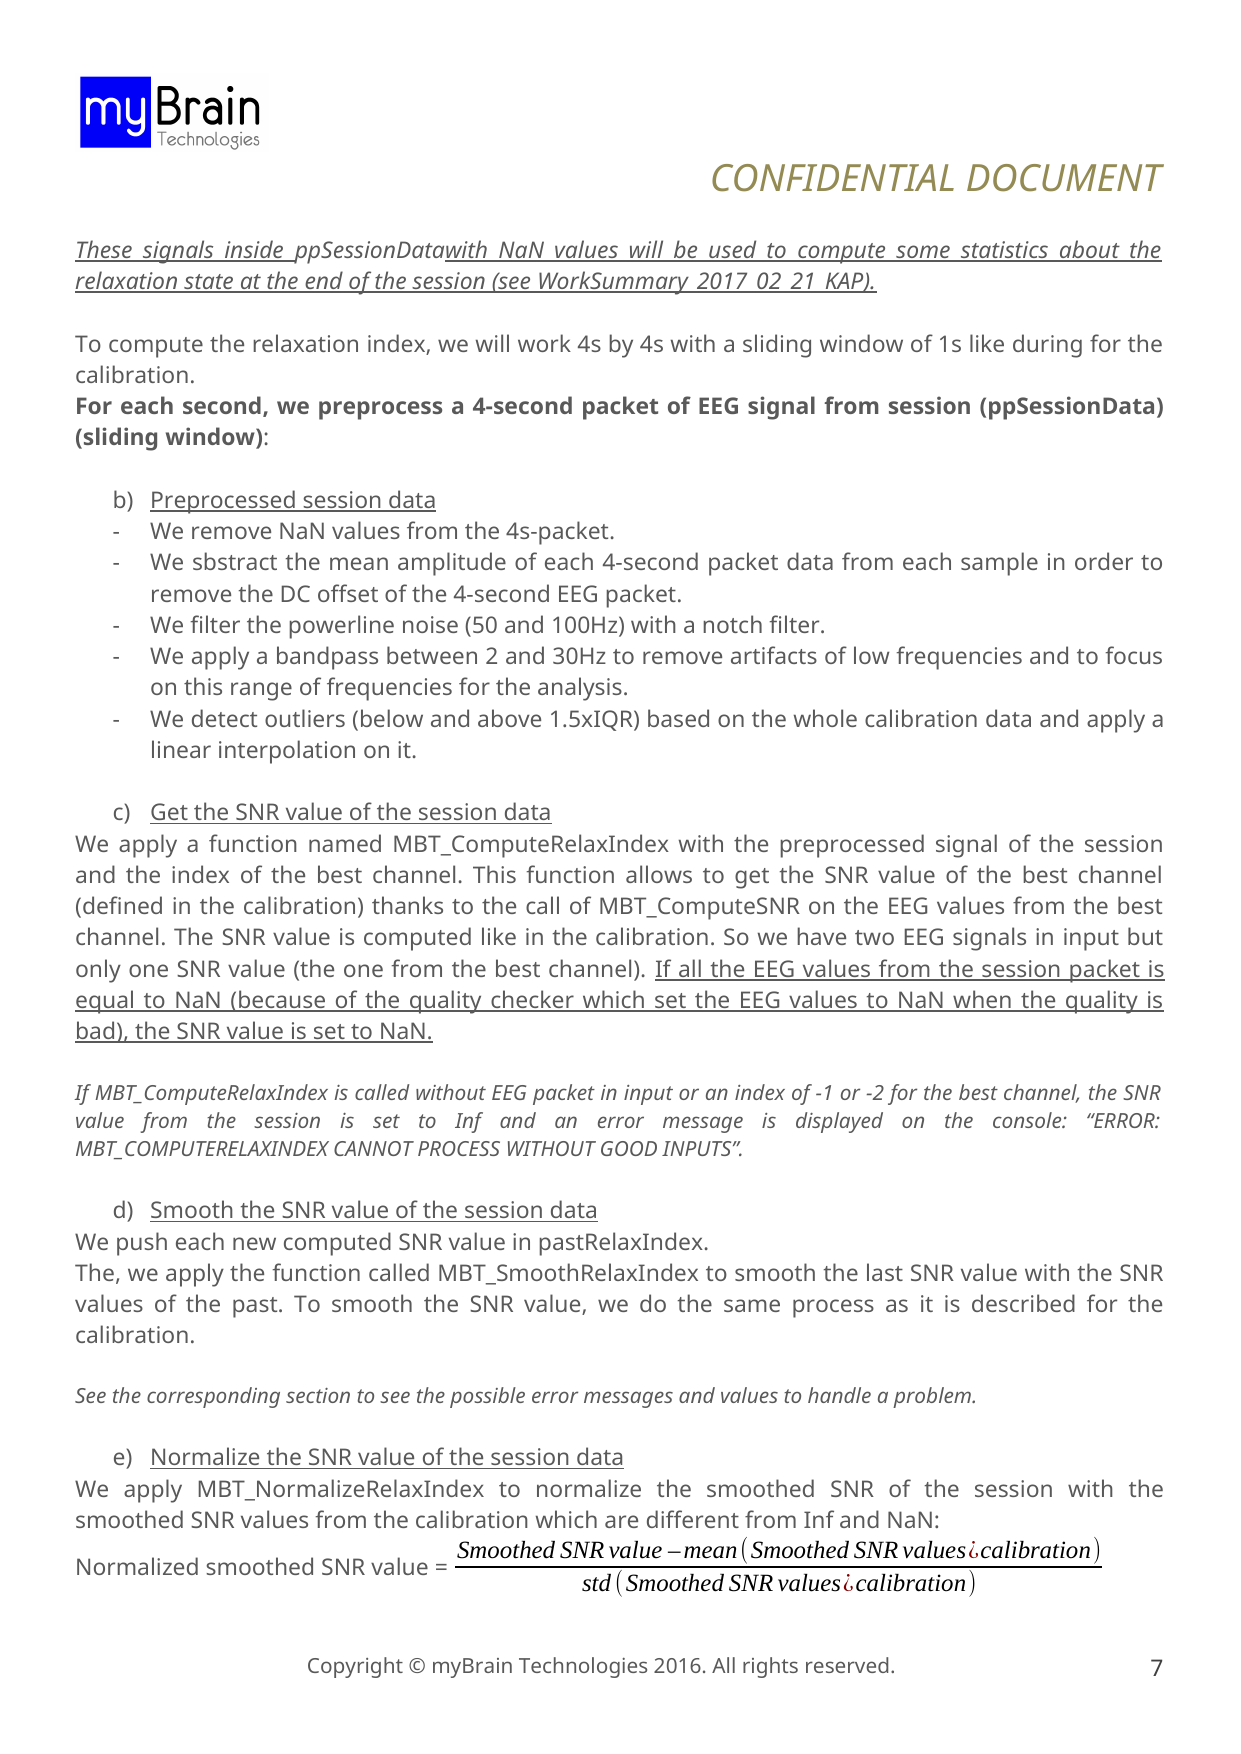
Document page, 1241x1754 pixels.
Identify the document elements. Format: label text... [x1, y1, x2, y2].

list We filter the powerline noise (50 and 100Hz) with a notch filter. [112, 609, 1165, 640]
text See the corresponding section to see the possible error messages and values to handle a problem. [75, 1382, 1165, 1410]
text We apply MBT_NormalizeRelaxIndex to normalize the smoothed SNR of the session with the smoothed SNR values from the calibration which are different from Inf and NaN: [75, 1473, 1165, 1535]
list We apply a bandpass between 2 and 30Hz to remove artifacts of low frequencies and to focus on this range of frequencies for the analysis. [112, 640, 1165, 703]
list We detect outliers (below and above 1.5xIQR) based on the whole calibration data and apply a linear interpolation on it. [112, 703, 1165, 765]
text These signals inside ppSessionDatawith NaN values will be used to compute some statistics about the relaxation state at the end of the session (see WorkSummary_2017_02_21_KAP). [75, 234, 1165, 296]
list We sbstract the mean amplitude of each 4-second packet data from each sample in order to remove the DC offset of the 4-second EEG packet. [112, 546, 1165, 609]
list Smooth the SNR value of the session data [112, 1194, 1165, 1225]
text Normalized smoothed SNR value = [75, 1535, 1165, 1599]
list We remove NaN values from the 4s-packet. [112, 515, 1165, 546]
list Normalize the SNR value of the session data [112, 1441, 1165, 1473]
text To compute the relaxation index, we will work 4s by 4s with a sliding window of 1s like during for the calibration. [75, 328, 1165, 390]
list Get the SNR value of the session data [112, 796, 1165, 828]
text The, we apply the function called MBT_SmoothRelaxIndex to smooth the last SNR value with the SNR values of the past. To smooth the SNR value, we do the same process as it is described for the calibration. [75, 1257, 1165, 1350]
text We apply a function named MBT_ComputeRelaxIndex with the preprocessed signal of the session and the index of the best channel. This function allows to get the SNR value of the best channel (defined in the calibration) thanks to the call of MBT_ComputeSNR on the EEG values from the best channel. The SNR value is computed like in the calibration. So we have two EEG signals in input but only one SNR value (the one from the best channel). If all the EEG values from the session packet is equal to NaN (because of the quality checker which set the EEG values to NaN when the quality is bad), the SNR value is set to NaN. [75, 828, 1165, 1046]
picture [75, 73, 269, 152]
text We push each new computed SNR value in pastRelaxIndex. [75, 1225, 1165, 1257]
text For each second, we preprocess a 4-second packet of EEG signal from session (ppSessionData) (sliding window): [75, 390, 1165, 453]
text If MBT_ComputeRelaxIndex is called without EEG packet in input or an index of -1 or -2 for the best channel, the SNR value from the session is set to Inf and an error message is displayed on the console: “ERROR: MBT_COMPUTERELAXINDEX CANNOT PROCESS WITHOUT GOOD INPUTS”. [75, 1078, 1165, 1163]
list Preprocessed session data [112, 484, 1165, 515]
